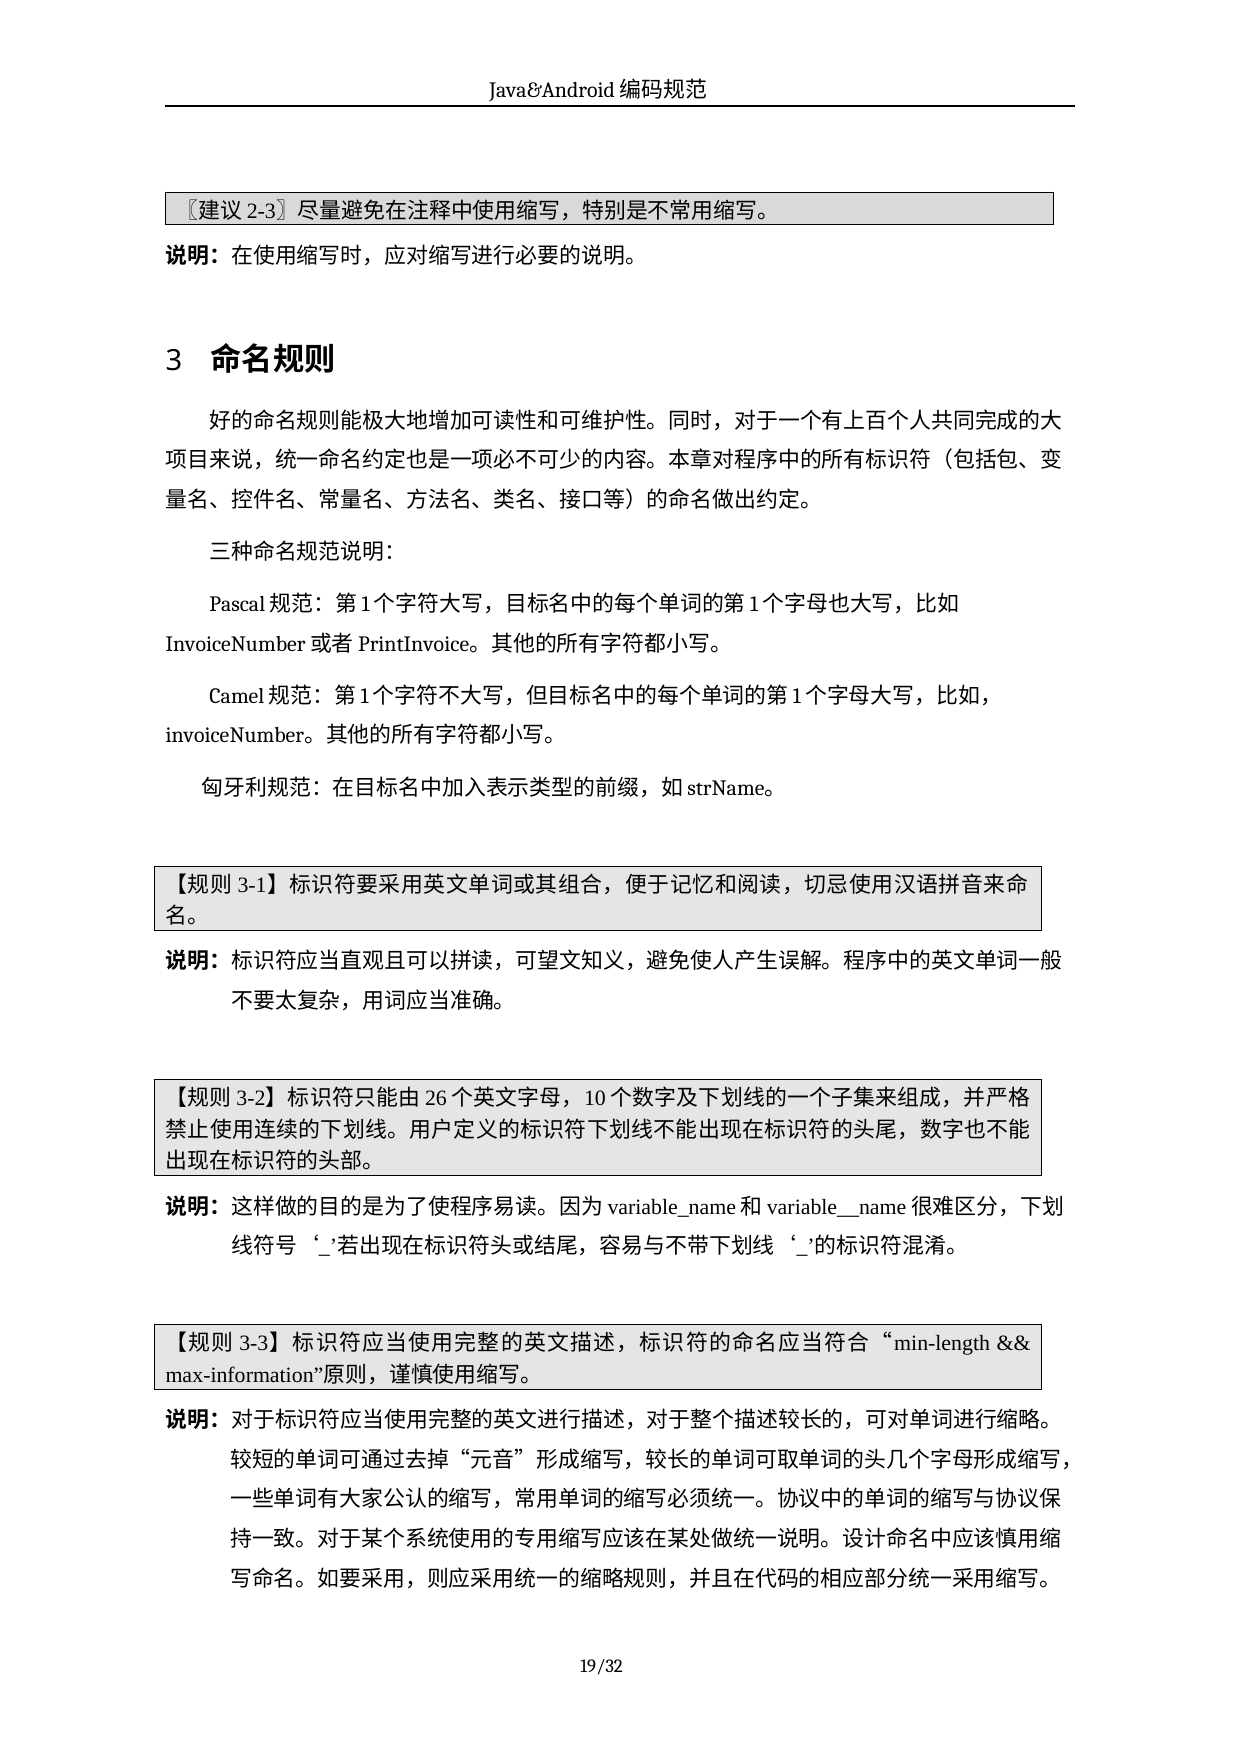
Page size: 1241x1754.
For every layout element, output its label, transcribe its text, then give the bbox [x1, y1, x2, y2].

text Pascal规范：第1个字符大写，目标名中的每个单词的第1个字母也大写，比如InvoiceNumber或者PrintInvoice。其他的所有字符都小写。 [165, 586, 1075, 657]
text 说明：这样做的目的是为了使程序易读。因为variable_name和variable__name很难区分，下划线符号‘_’若出现在标识符头或结尾，容易与不带下划线‘_’的标识符混淆。 [165, 1189, 1075, 1260]
text 说明：在使用缩写时，应对缩写进行必要的说明。 [165, 238, 1075, 269]
text Camel规范：第1个字符不大写，但目标名中的每个单词的第1个字母大写，比如，invoiceNumber。其他的所有字符都小写。 [165, 678, 1075, 749]
text 说明：标识符应当直观且可以拼读，可望文知义，避免使人产生误解。程序中的英文单词一般不要太复杂，用词应当准确。 [165, 943, 1075, 1015]
table_header 【规则3-3】标识符应当使用完整的英文描述，标识符的命名应当符合“min-length && max-information”原则，谨慎使用缩写。 [155, 1325, 1041, 1389]
subtitle 命名规则 [165, 334, 1075, 379]
text 三种命名规范说明： [165, 534, 1075, 566]
text 匈牙利规范：在目标名中加入表示类型的前缀，如strName。 [165, 769, 1075, 801]
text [165, 1402, 1075, 1592]
table_header 【规则3-1】标识符要采用英文单词或其组合，便于记忆和阅读，切忌使用汉语拼音来命名。 [155, 867, 1041, 930]
table_header 〖建议2-3〗尽量避免在注释中使用缩写，特别是不常用缩写。 [166, 193, 1053, 224]
text 好的命名规则能极大地增加可读性和可维护性。同时，对于一个有上百个人共同完成的大项目来说，统一命名约定也是一项必不可少的内容。本章对程序中的所有标识符（包括包、变量名、控件名、常量名、方法名、类名、接口等）的命名做出约定。 [165, 403, 1075, 514]
table_header 【规则3-2】标识符只能由26个英文字母，10个数字及下划线的一个子集来组成，并严格禁止使用连续的下划线。用户定义的标识符下划线不能出现在标识符的头尾，数字也不能出现在标识符的头部。 [155, 1080, 1041, 1175]
